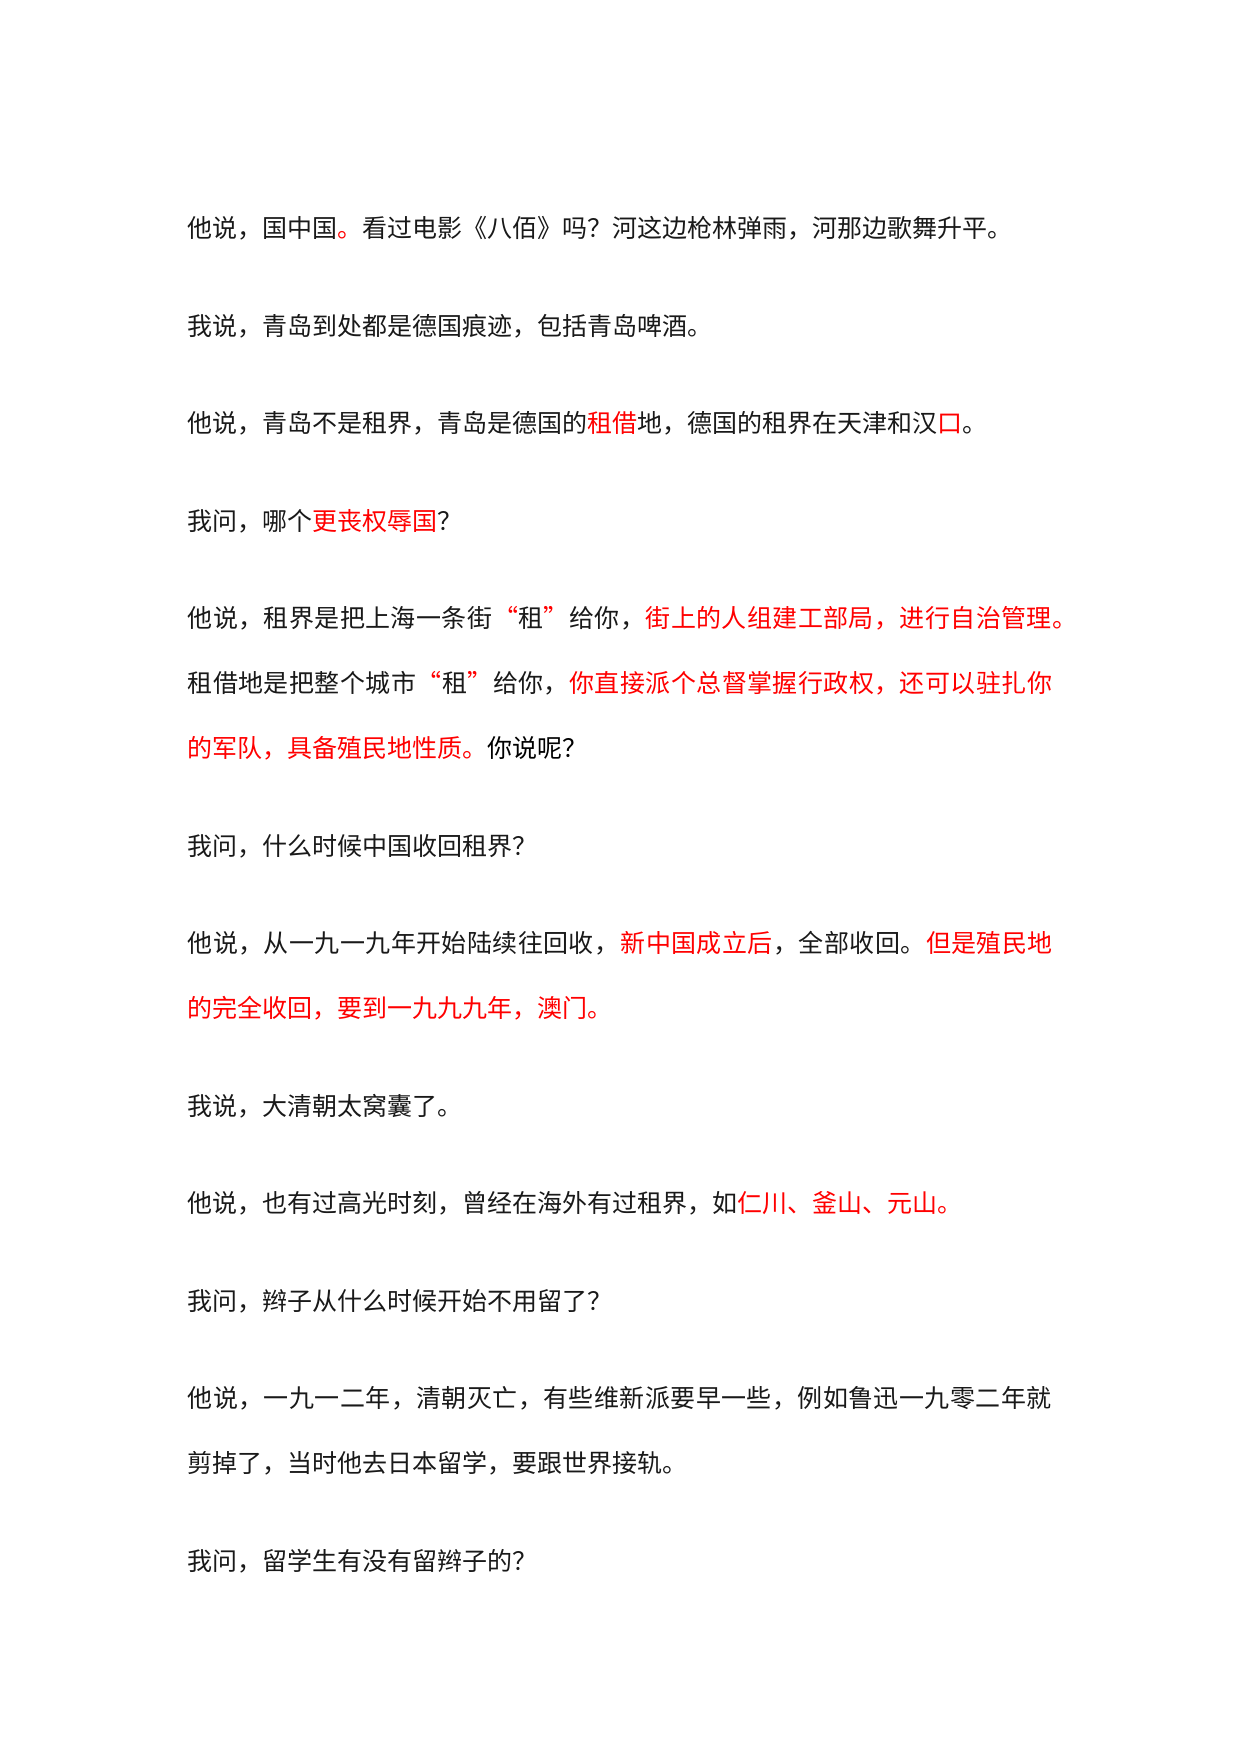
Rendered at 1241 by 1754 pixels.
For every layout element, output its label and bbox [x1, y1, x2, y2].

text [187, 162, 1053, 1592]
